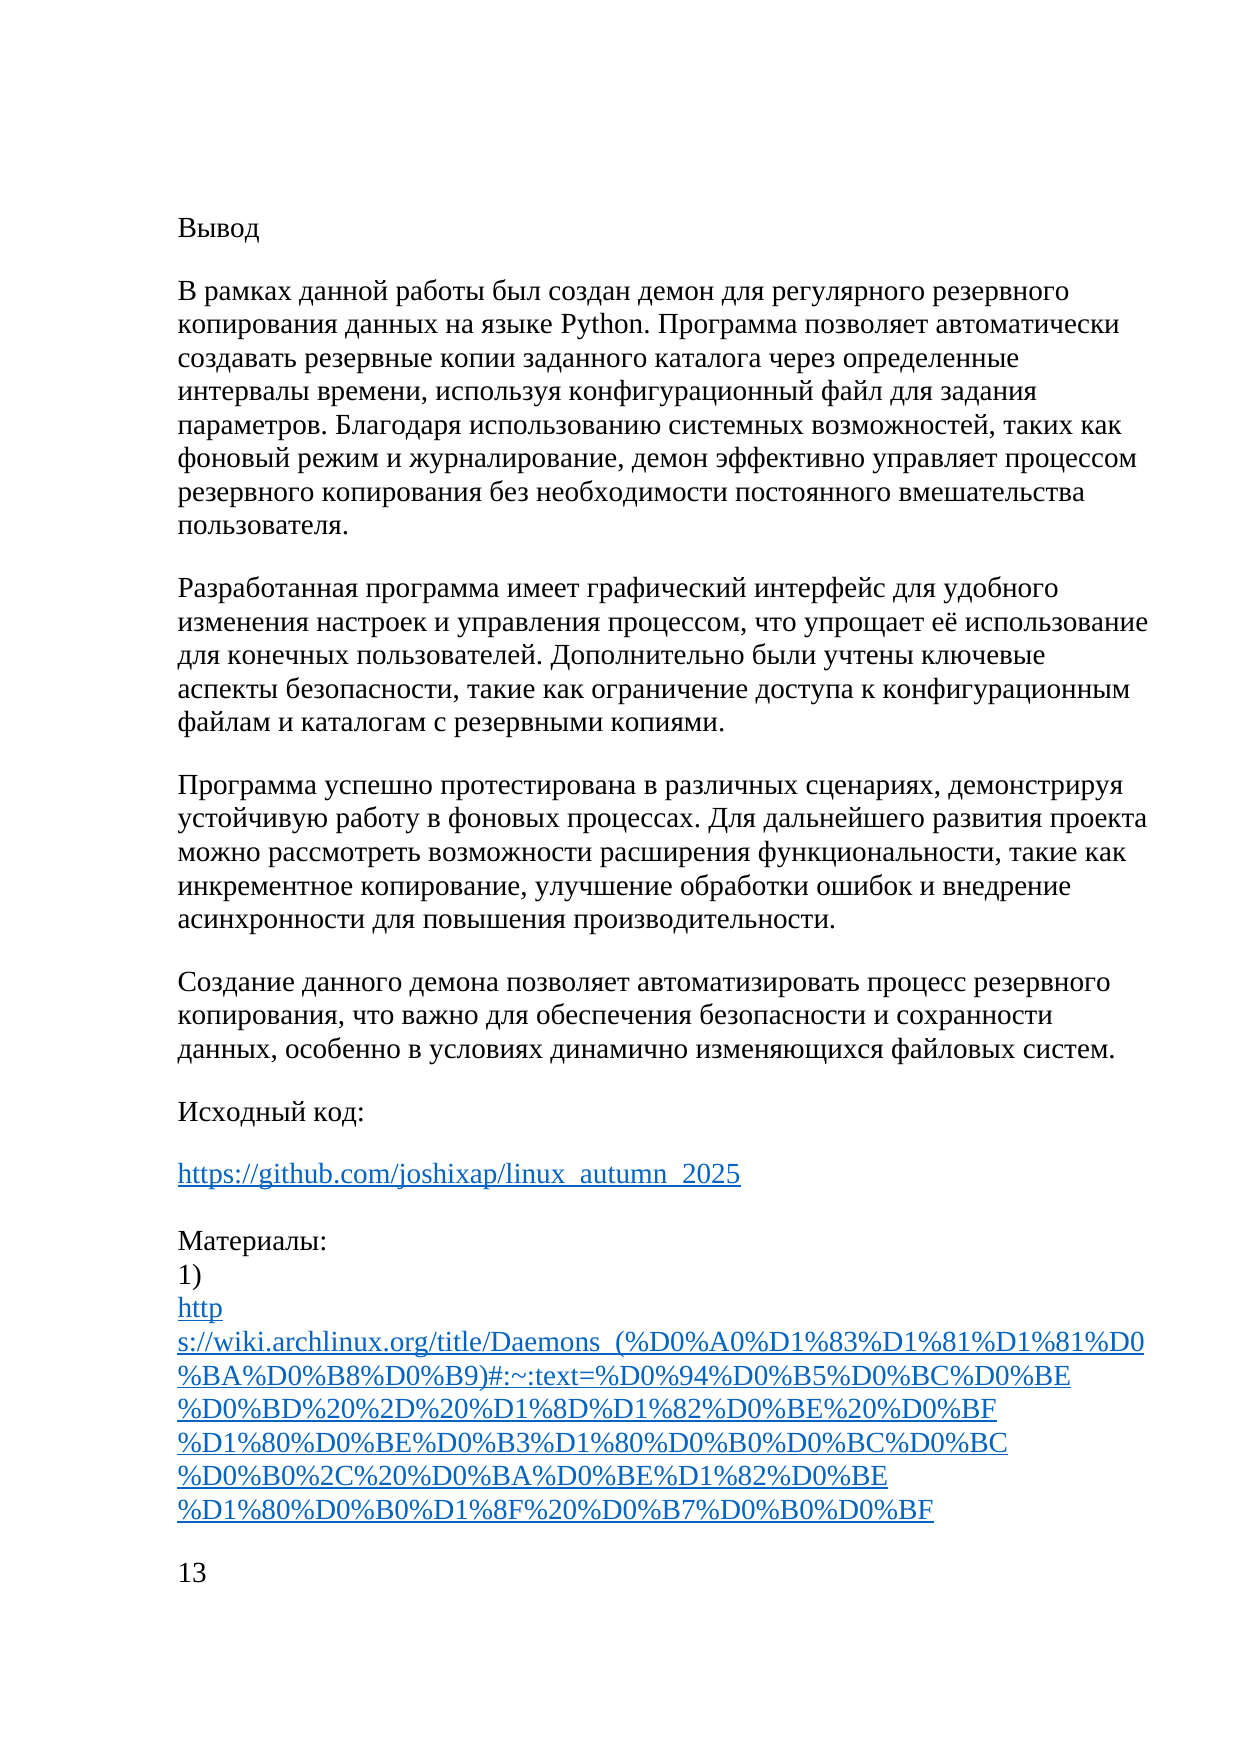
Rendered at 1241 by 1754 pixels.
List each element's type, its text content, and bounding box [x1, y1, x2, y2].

text Программа успешно протестирована в различных сценариях, демонстрируя устойчивую работу в фоновых процессах. Для дальнейшего развития проекта можно рассмотреть возможности расширения функциональности, такие как инкрементное копирование, улучшение обработки ошибок и внедрение асинхронности для повышения производительности. [177, 767, 1152, 935]
text Создание данного демона позволяет автоматизировать процесс резервного копирования, что важно для обеспечения безопасности и сохранности данных, особенно в условиях динамично изменяющихся файловых систем. [177, 964, 1152, 1064]
text Исходный код: [177, 1094, 1152, 1127]
text В рамках данной работы был создан демон для регулярного резервного копирования данных на языке Python. Программа позволяет автоматически создавать резервные копии заданного каталога через определенные интервалы времени, используя конфигурационный файл для задания параметров. Благодаря использованию системных возможностей, таких как фоновый режим и журналирование, демон эффективно управляет процессом резервного копирования без необходимости постоянного вмешательства пользователя. [177, 273, 1152, 541]
subtitle Вывод [177, 210, 1152, 243]
text Разработанная программа имеет графический интерфейс для удобного изменения настроек и управления процессом, что упрощает её использование для конечных пользователей. Дополнительно были учтены ключевые аспекты безопасности, такие как ограничение доступа к конфигурационным файлам и каталогам с резервными копиями. [177, 570, 1152, 738]
